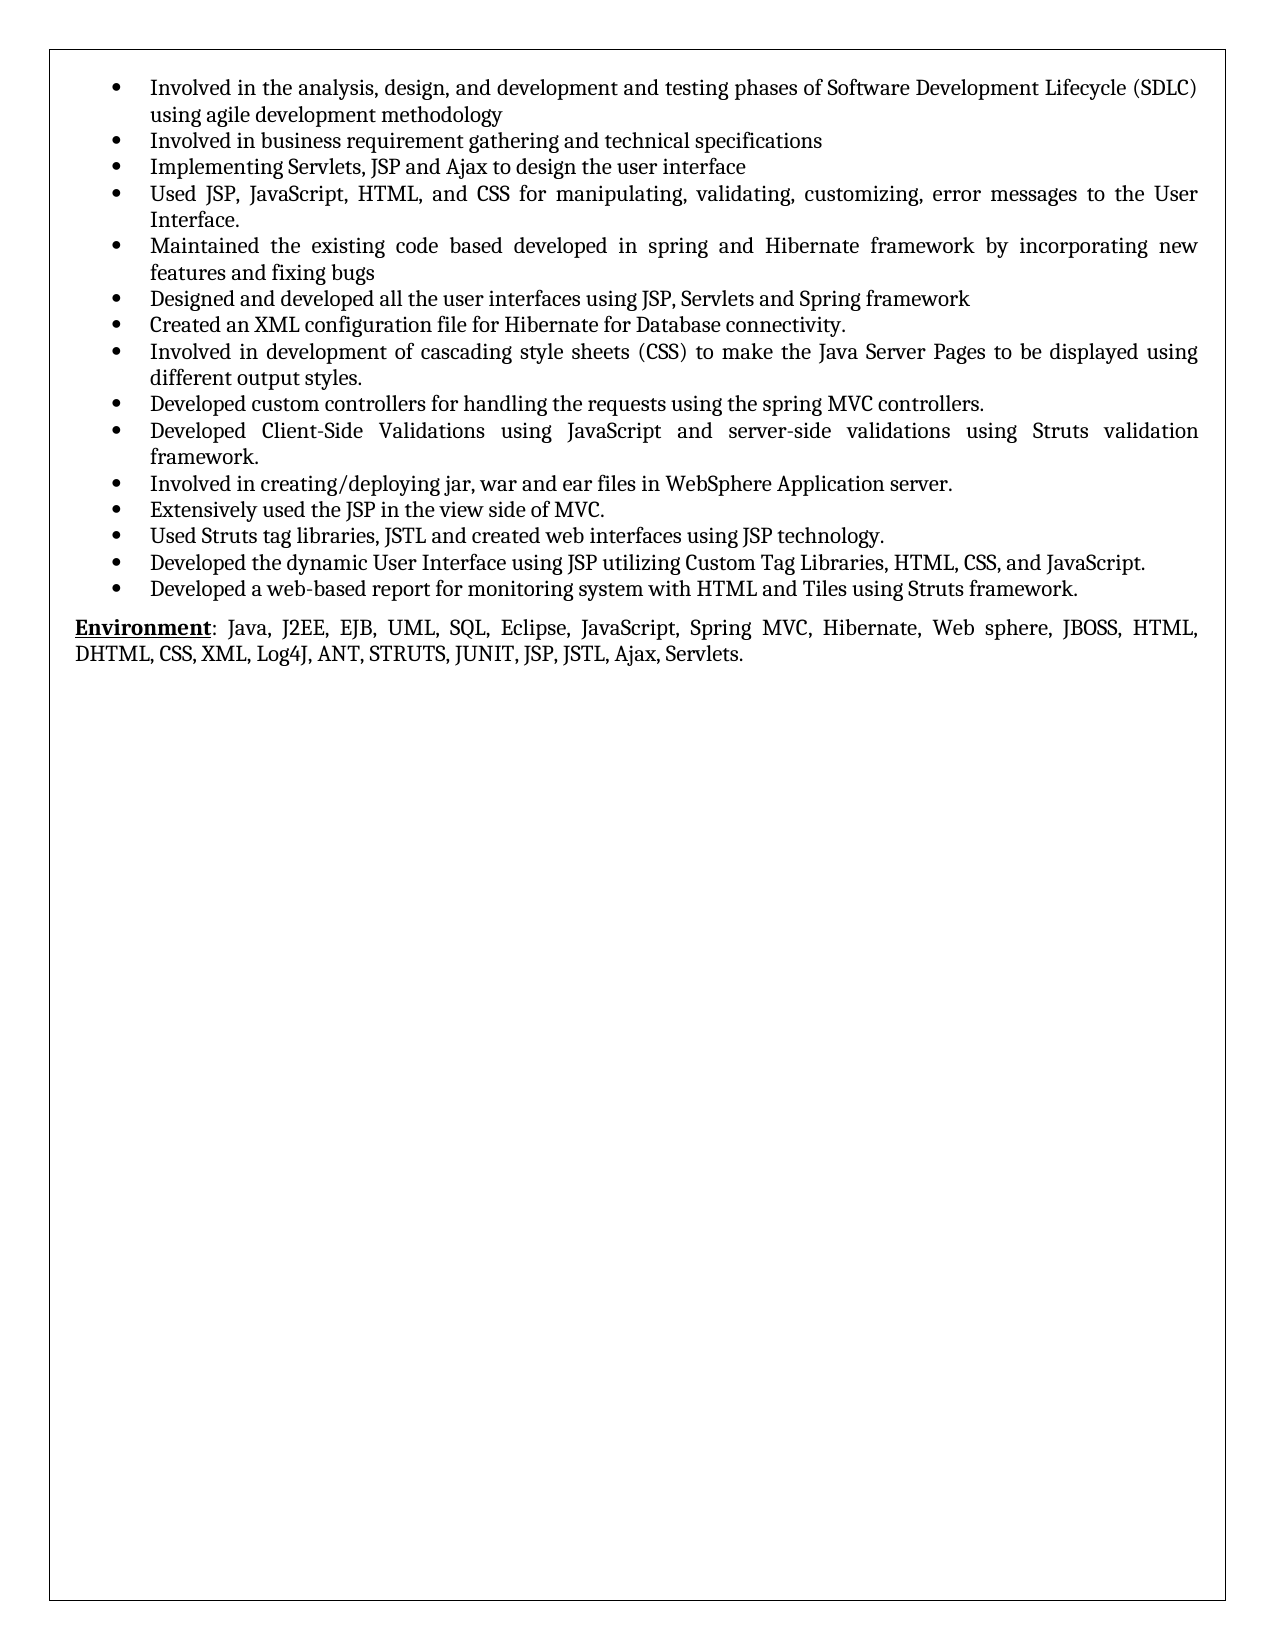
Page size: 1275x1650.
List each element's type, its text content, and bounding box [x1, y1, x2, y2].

list Involved in business requirement gathering and technical specifications [112, 128, 1200, 154]
list Developed a web-based report for monitoring system with HTML and Tiles using Struts framework. [112, 576, 1200, 602]
list Used Struts tag libraries, JSTL and created web interfaces using JSP technology. [112, 523, 1200, 549]
list Involved in the analysis, design, and development and testing phases of Software Development Lifecycle (SDLC) using agile development methodology [112, 75, 1200, 128]
list Used JSP, JavaScript, HTML, and CSS for manipulating, validating, customizing, error messages to the User Interface. [112, 180, 1200, 233]
list Developed custom controllers for handling the requests using the spring MVC controllers. [112, 391, 1200, 418]
list Designed and developed all the user interfaces using JSP, Servlets and Spring framework [112, 286, 1200, 312]
text Environment: Java, J2EE, EJB, UML, SQL, Eclipse, JavaScript, Spring MVC, Hibernate, Web sphere, JBOSS, HTML, DHTML, CSS, XML, Log4J, ANT, STRUTS, JUNIT, JSP, JSTL, Ajax, Servlets. [75, 614, 1200, 667]
list Developed Client-Side Validations using JavaScript and server-side validations using Struts validation framework. [112, 418, 1200, 470]
list Involved in creating/deploying jar, war and ear files in WebSphere Application server. [112, 470, 1200, 497]
list Involved in development of cascading style sheets (CSS) to make the Java Server Pages to be displayed using different output styles. [112, 338, 1200, 391]
list Implementing Servlets, JSP and Ajax to design the user interface [112, 154, 1200, 180]
list Maintained the existing code based developed in spring and Hibernate framework by incorporating new features and fixing bugs [112, 233, 1200, 286]
list Created an XML configuration file for Hibernate for Database connectivity. [112, 312, 1200, 338]
list Developed the dynamic User Interface using JSP utilizing Custom Tag Libraries, HTML, CSS, and JavaScript. [112, 549, 1200, 576]
list Extensively used the JSP in the view side of MVC. [112, 497, 1200, 523]
